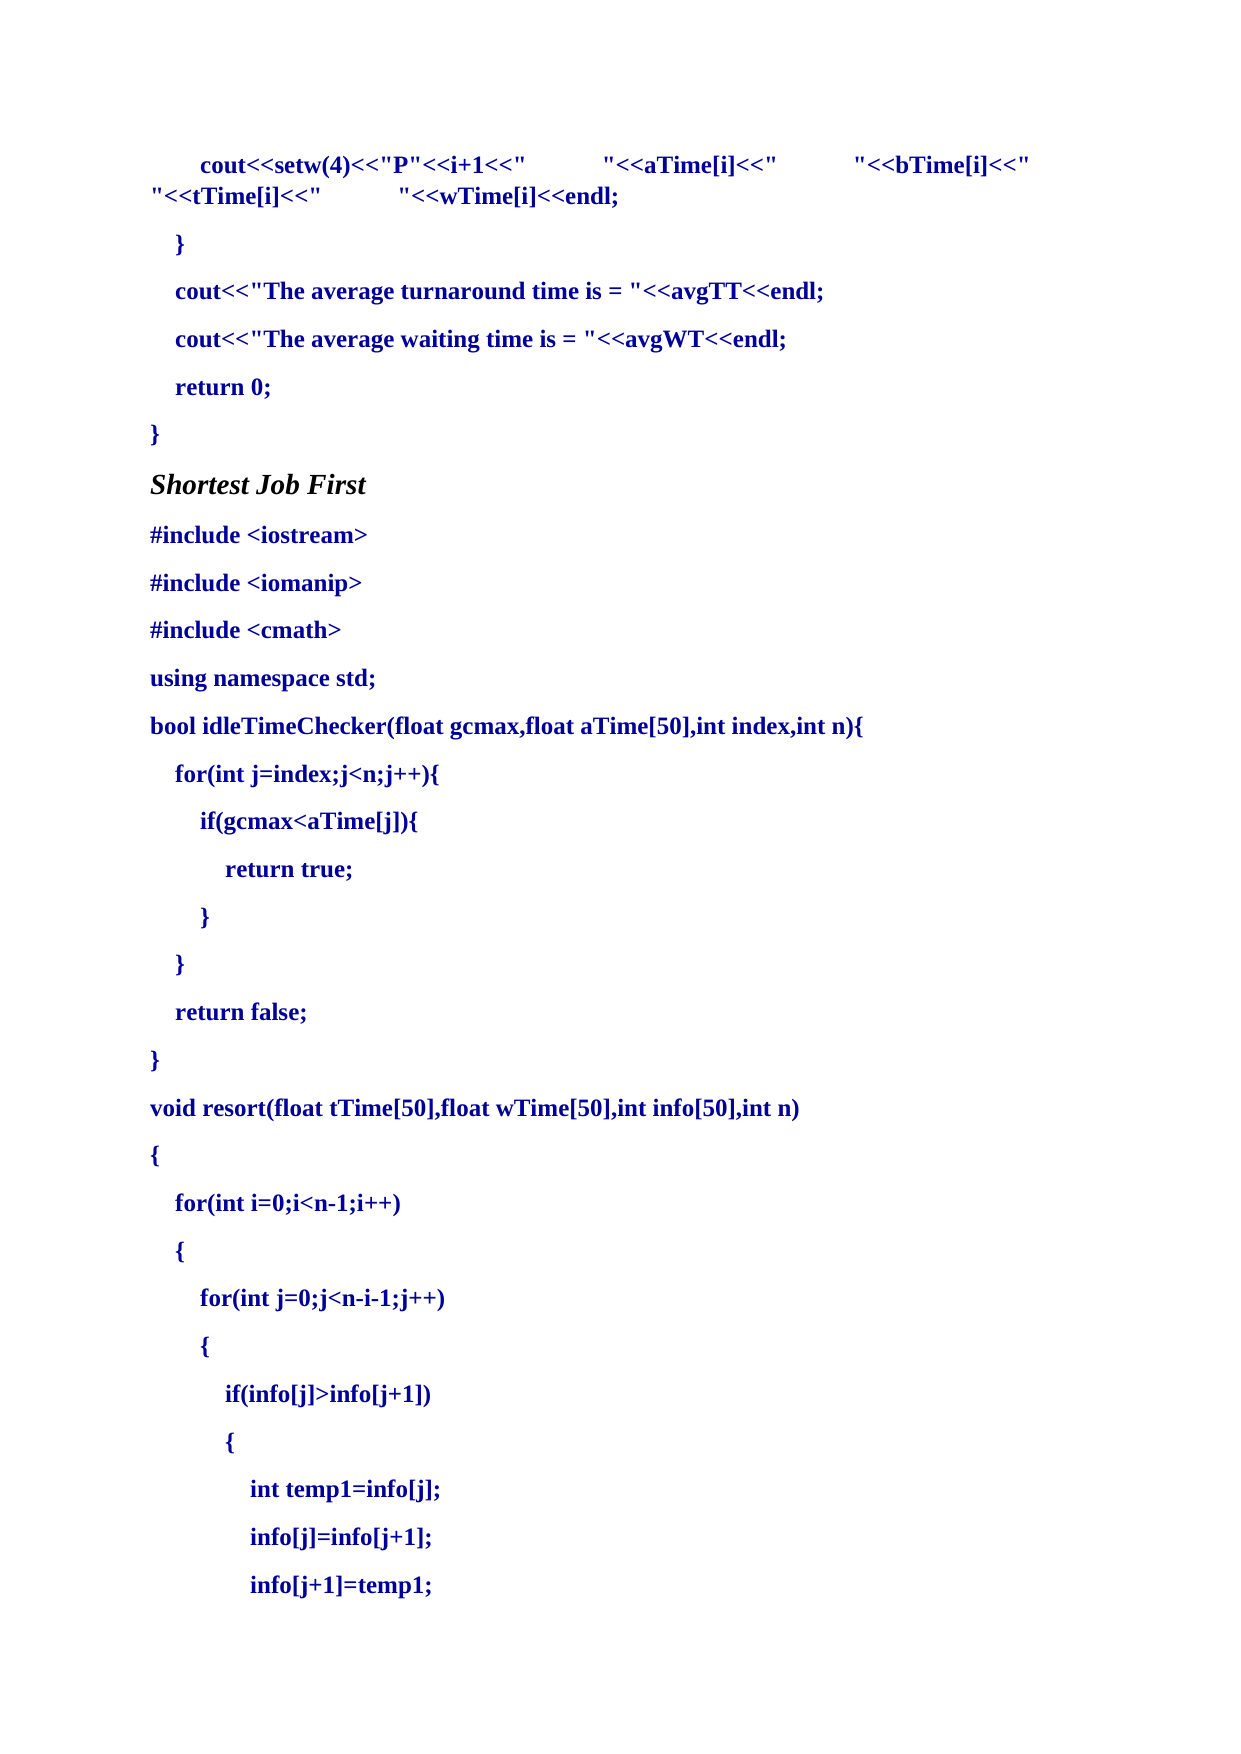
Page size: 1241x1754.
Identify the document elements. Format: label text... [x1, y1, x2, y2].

text { [150, 1427, 1090, 1455]
text cout<<"The average turnaround time is = "<<avgTT<<endl; [150, 276, 1090, 305]
text #include <iomanip> [150, 568, 1090, 597]
text } [150, 949, 1090, 978]
text using namespace std; [150, 663, 1090, 692]
text { [150, 1331, 1090, 1360]
text bool idleTimeChecker(float gcmax,float aTime[50],int index,int n){ [150, 711, 1090, 740]
text cout<<"The average waiting time is = "<<avgWT<<endl; [150, 324, 1090, 353]
text info[j+1]=temp1; [150, 1570, 1090, 1598]
text Shortest Job First [150, 467, 1090, 501]
text int temp1=info[j]; [150, 1474, 1090, 1503]
text } [150, 902, 1090, 931]
text { [150, 1236, 1090, 1264]
text } [150, 1045, 1090, 1074]
text return 0; [150, 372, 1090, 401]
text cout<<setw(4)<<"P"<<i+1<<" "<<aTime[i]<<" "<<bTime[i]<<" "<<tTime[i]<<" "<<wTime[i]<<endl; [150, 150, 1090, 210]
text { [150, 1140, 1090, 1169]
text if(info[j]>info[j+1]) [150, 1379, 1090, 1408]
text for(int j=index;j<n;j++){ [150, 759, 1090, 787]
text for(int j=0;j<n-i-1;j++) [150, 1283, 1090, 1312]
text #include <cmath> [150, 616, 1090, 644]
text return true; [150, 854, 1090, 883]
text return false; [150, 997, 1090, 1026]
text info[j]=info[j+1]; [150, 1522, 1090, 1551]
text void resort(float tTime[50],float wTime[50],int info[50],int n) [150, 1093, 1090, 1121]
text for(int i=0;i<n-1;i++) [150, 1188, 1090, 1217]
text } [150, 419, 1090, 448]
text if(gcmax<aTime[j]){ [150, 806, 1090, 835]
text #include <iostream> [150, 520, 1090, 549]
text } [150, 229, 1090, 257]
